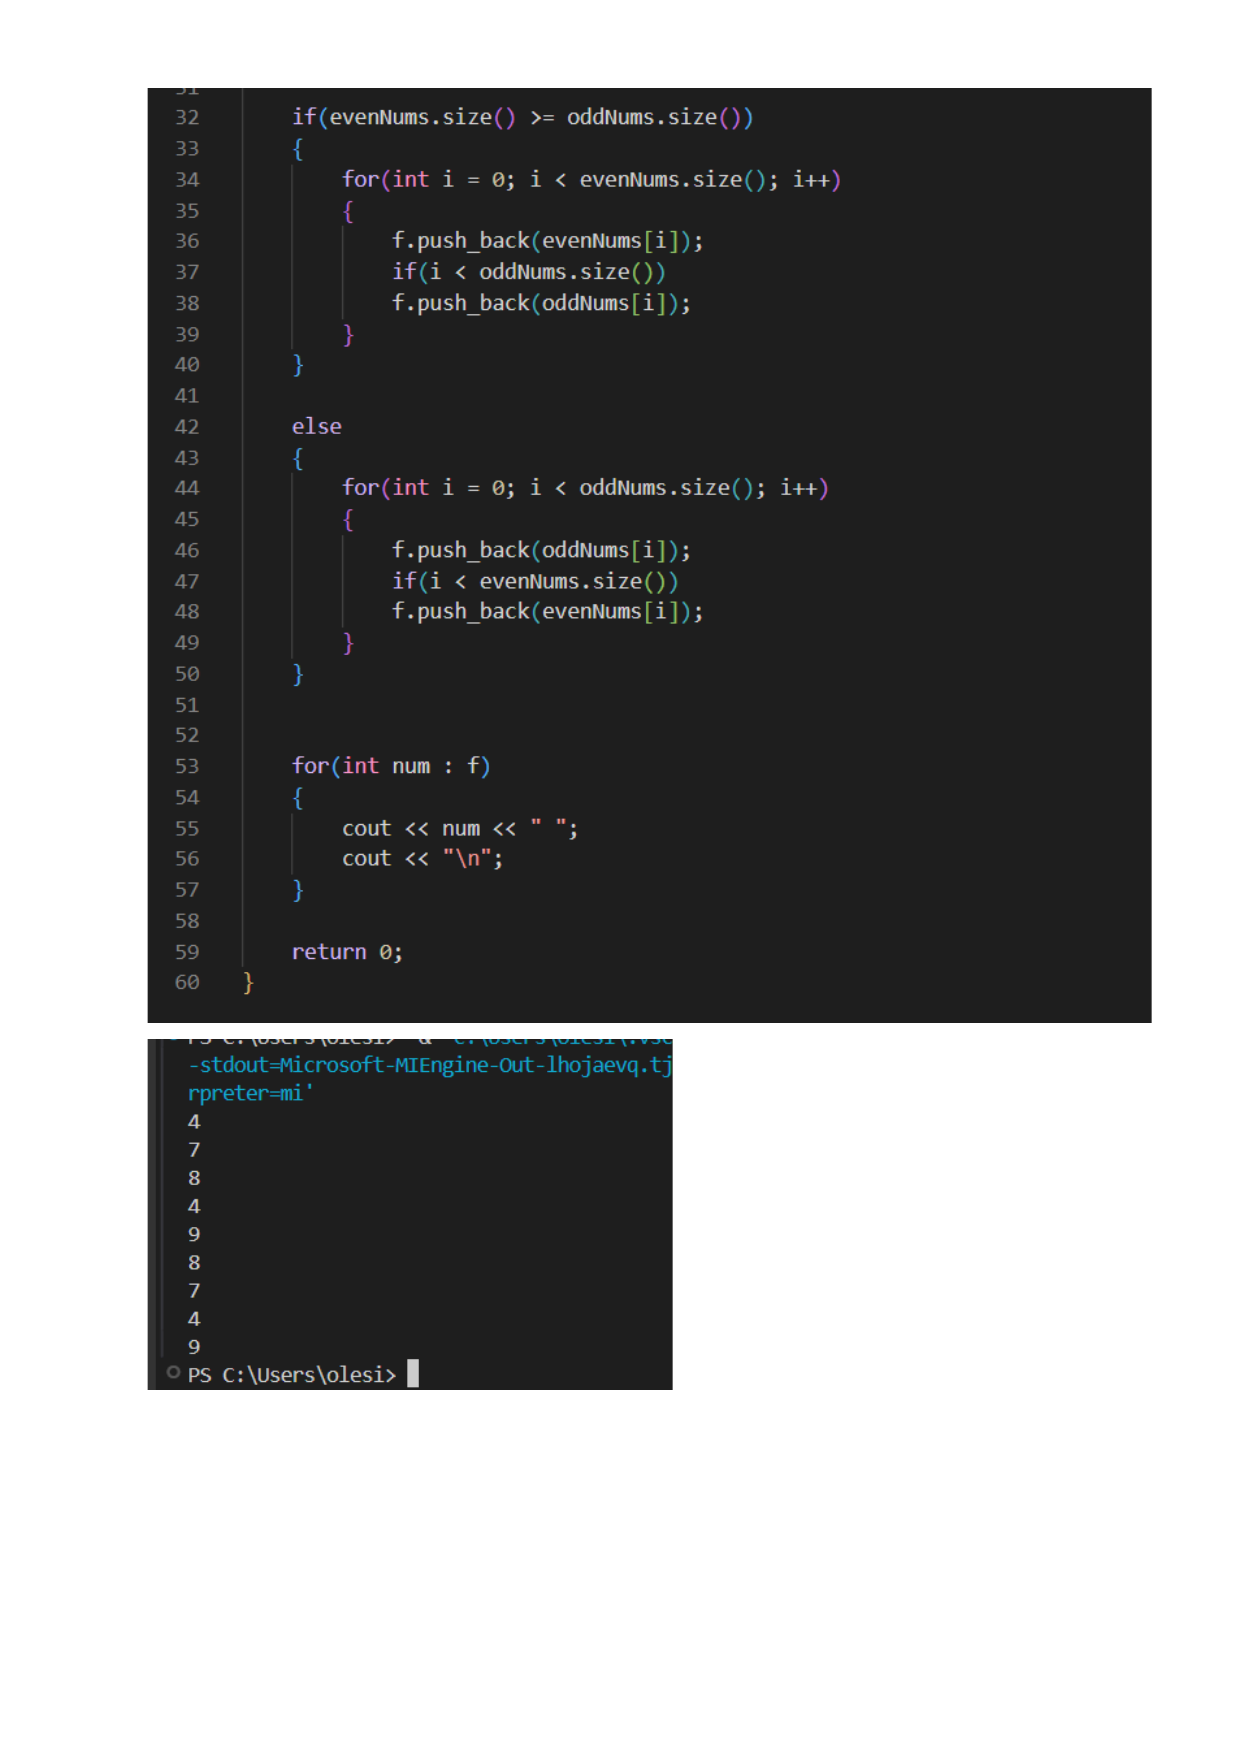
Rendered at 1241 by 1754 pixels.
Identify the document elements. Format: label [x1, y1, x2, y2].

picture [147, 1039, 673, 1390]
picture [147, 88, 1152, 1023]
